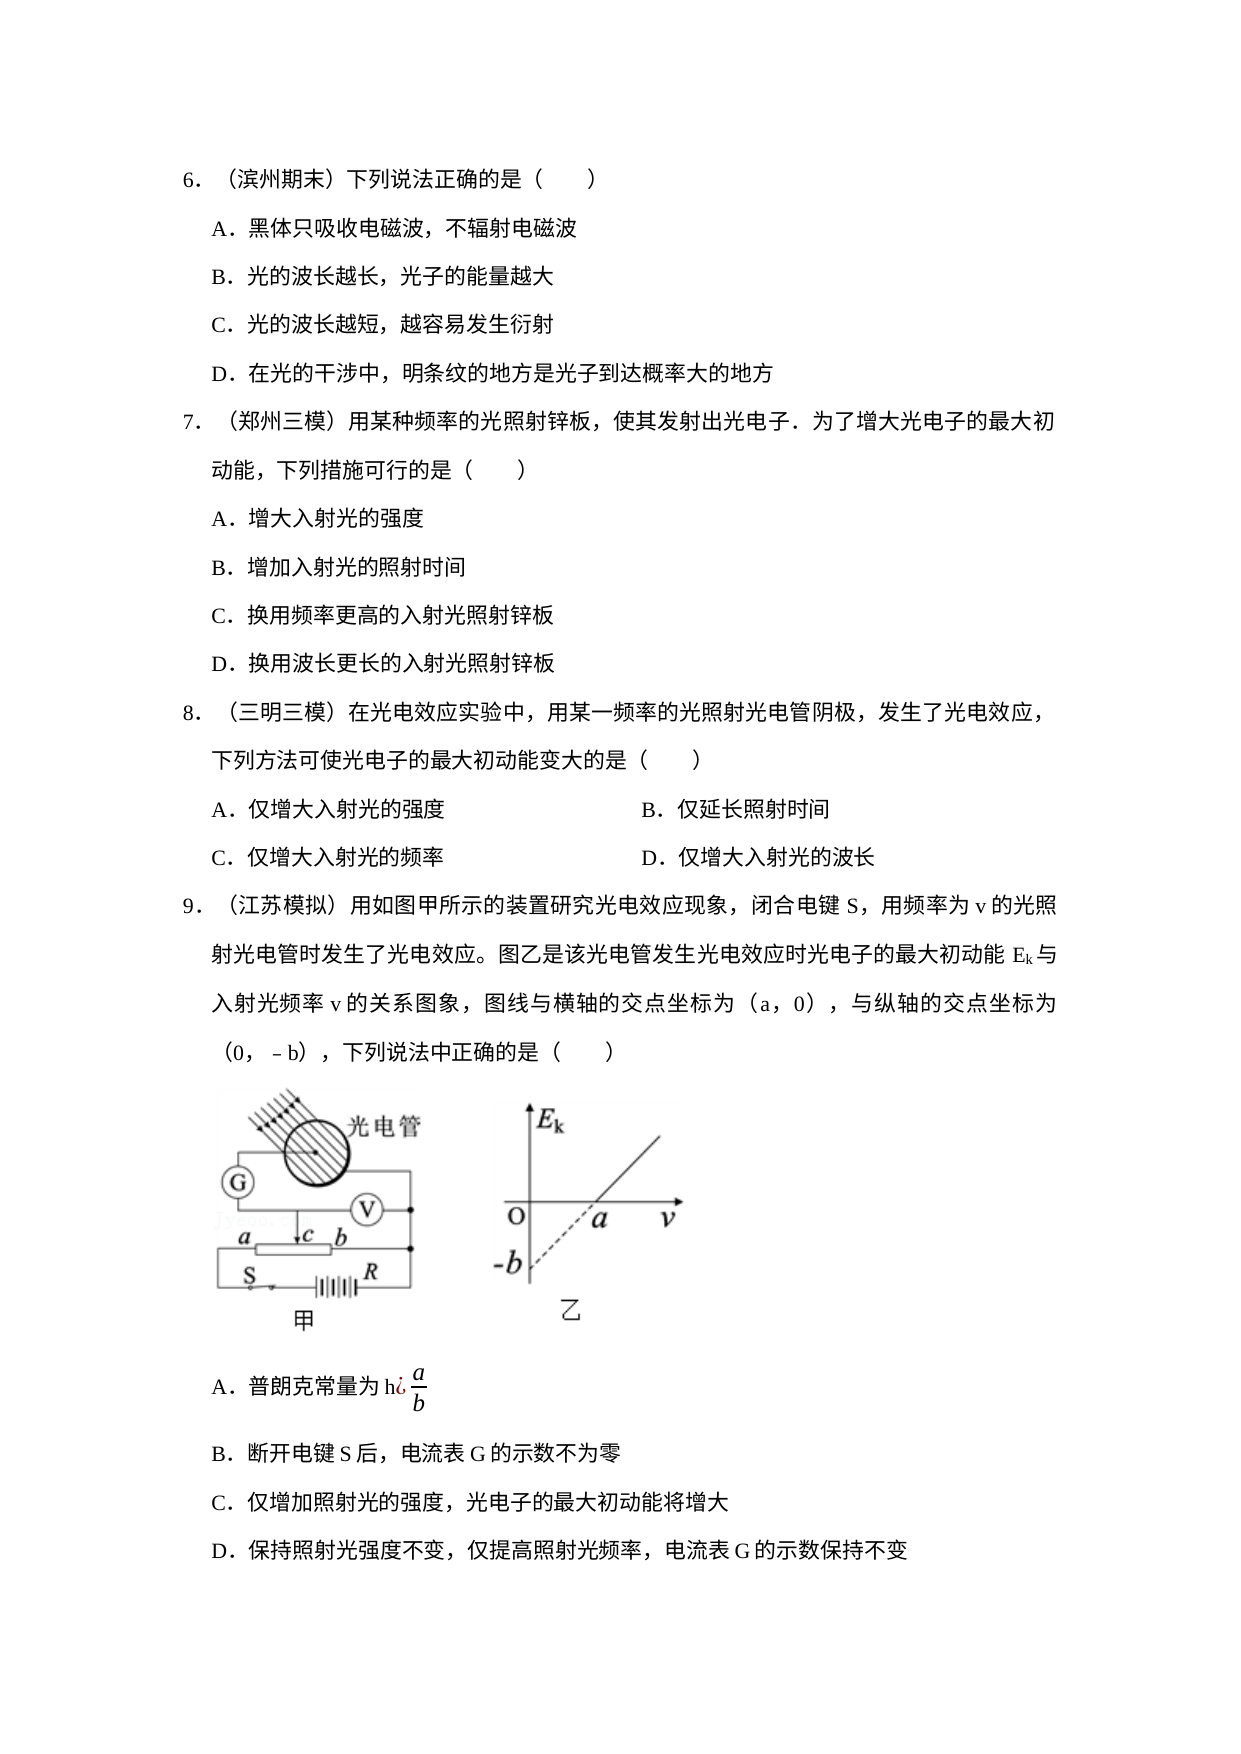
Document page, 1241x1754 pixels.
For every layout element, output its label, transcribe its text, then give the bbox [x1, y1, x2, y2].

text 8．（三明三模）在光电效应实验中，用某一频率的光照射光电管阴极，发生了光电效应，下列方法可使光电子的最大初动能变大的是（ ） [183, 694, 1058, 775]
text C．换用频率更高的入射光照射锌板 [183, 597, 1058, 630]
text 7．（郑州三模）用某种频率的光照射锌板，使其发射出光电子．为了增大光电子的最大初动能，下列措施可行的是（ ） [183, 404, 1058, 485]
text A．普朗克常量为h [183, 1355, 1058, 1420]
text A．增大入射光的强度 [183, 501, 1058, 533]
text A．仅增大入射光的强度 B．仅延长照射时间 [183, 791, 1058, 824]
text B．增加入射光的照射时间 [183, 549, 1058, 582]
text C．仅增加照射光的强度，光电子的最大初动能将增大 [183, 1484, 1058, 1517]
picture [211, 1082, 688, 1336]
text 6．（滨州期末）下列说法正确的是（ ） [183, 162, 1058, 194]
text A．黑体只吸收电磁波，不辐射电磁波 [183, 210, 1058, 243]
text D．换用波长更长的入射光照射锌板 [183, 646, 1058, 678]
text C．光的波长越短，越容易发生衍射 [183, 307, 1058, 339]
text B．断开电键S后，电流表G的示数不为零 [183, 1436, 1058, 1468]
text D．在光的干涉中，明条纹的地方是光子到达概率大的地方 [183, 355, 1058, 388]
text C．仅增大入射光的频率 D．仅增大入射光的波长 [183, 839, 1058, 872]
text B．光的波长越长，光子的能量越大 [183, 259, 1058, 291]
text 9．（江苏模拟）用如图甲所示的装置研究光电效应现象，闭合电键S，用频率为v的光照射光电管时发生了光电效应。图乙是该光电管发生光电效应时光电子的最大初动能Ek与入射光频率v的关系图象，图线与横轴的交点坐标为（a，0），与纵轴的交点坐标为（0，﹣b），下列说法中正确的是（ ） [183, 888, 1058, 1067]
text D．保持照射光强度不变，仅提高照射光频率，电流表G的示数保持不变 [183, 1532, 1058, 1565]
